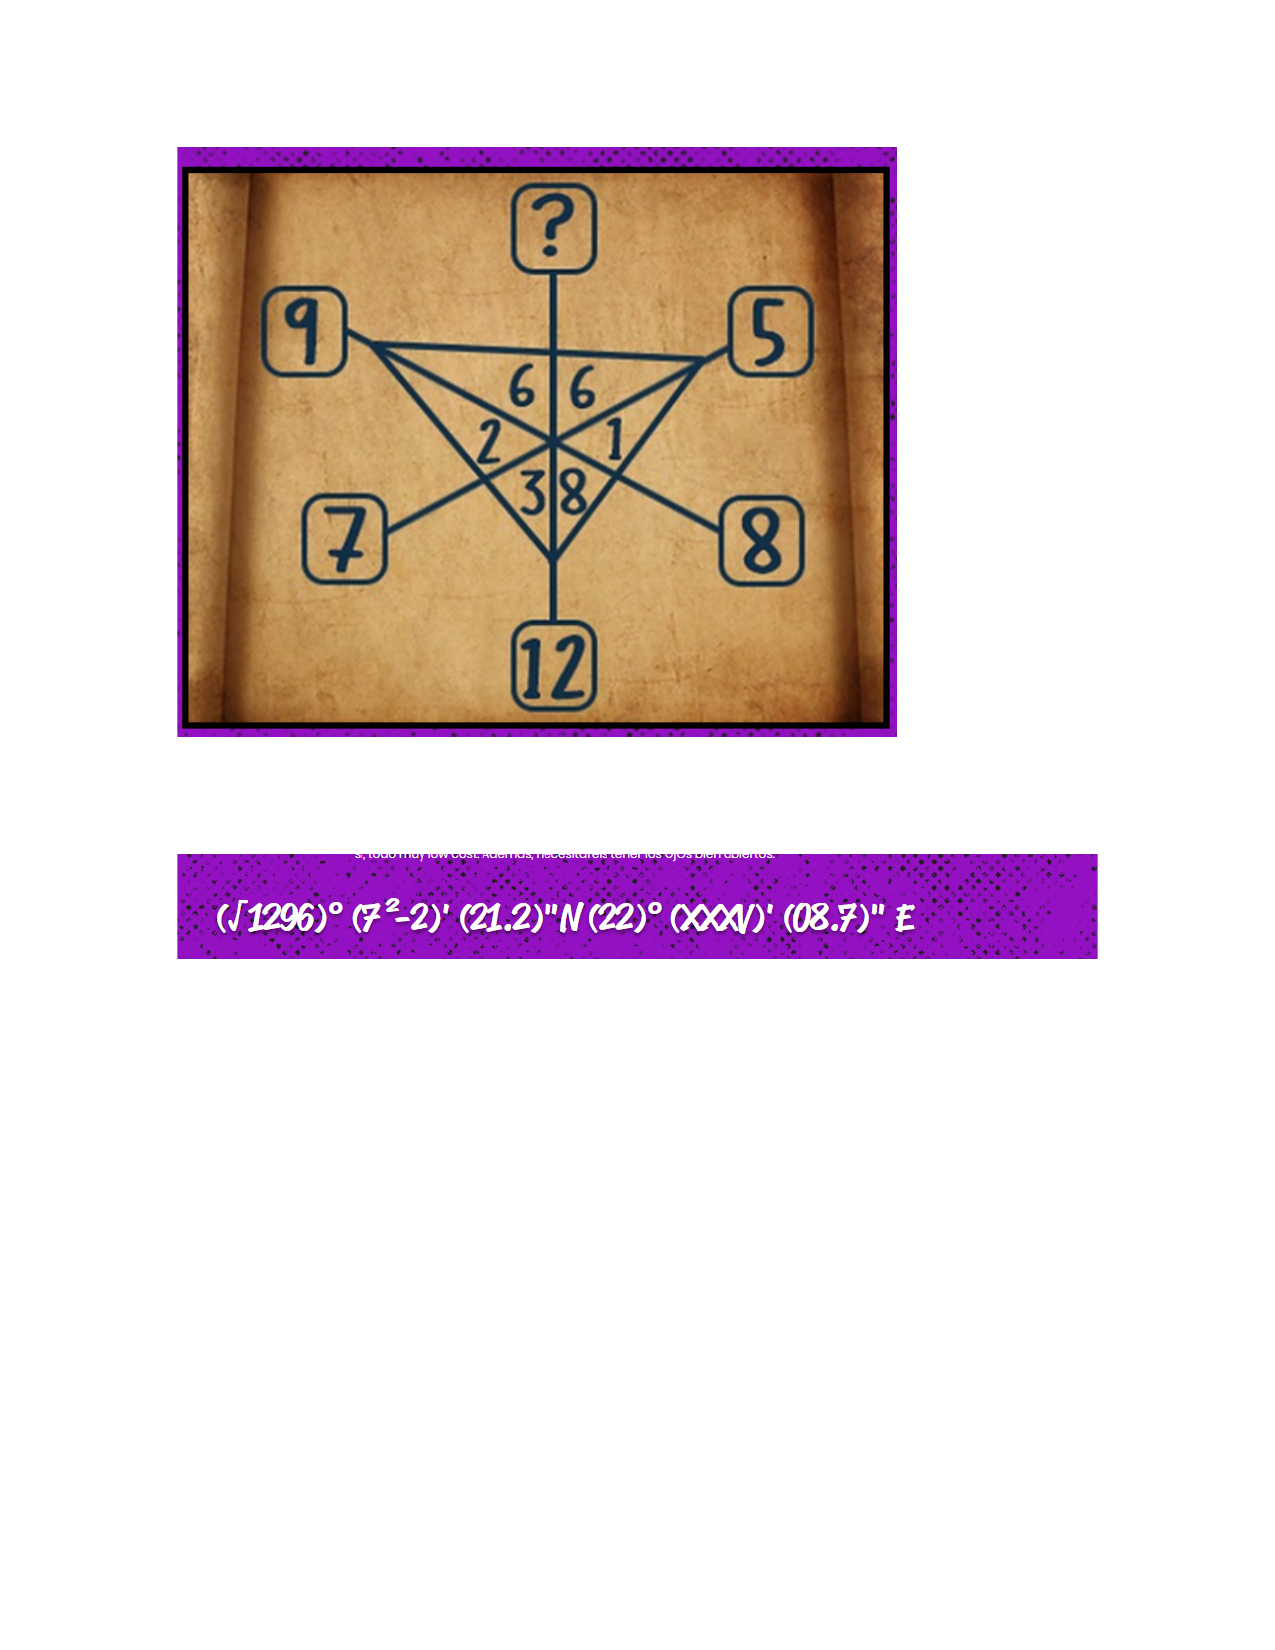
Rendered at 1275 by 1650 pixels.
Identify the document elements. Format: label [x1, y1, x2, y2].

picture [177, 854, 1098, 959]
picture [177, 147, 897, 737]
